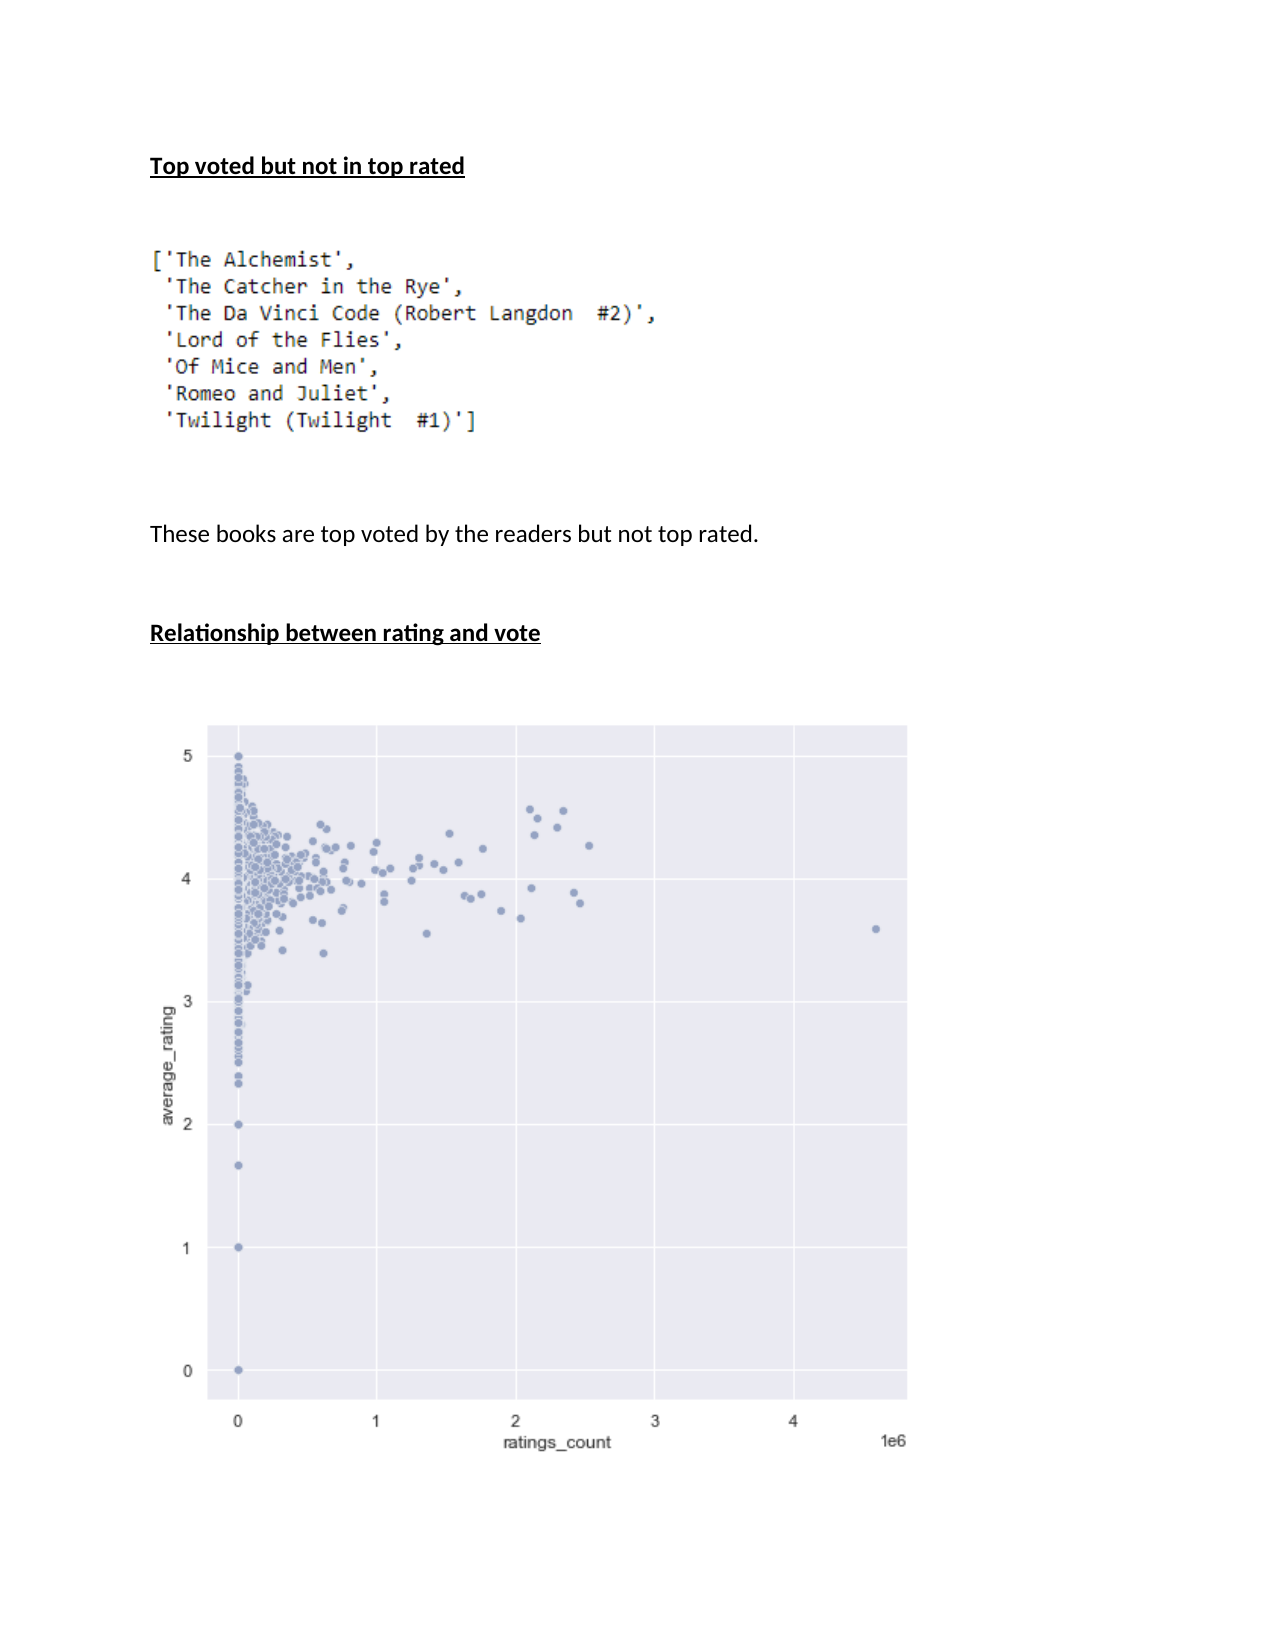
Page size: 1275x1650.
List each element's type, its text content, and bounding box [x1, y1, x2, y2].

text These books are top voted by the readers but not top rated. [150, 518, 1125, 549]
text Relationship between rating and vote [150, 617, 1125, 647]
text Top voted but not in top rated [150, 150, 1125, 181]
picture [150, 248, 679, 451]
picture [150, 715, 918, 1462]
